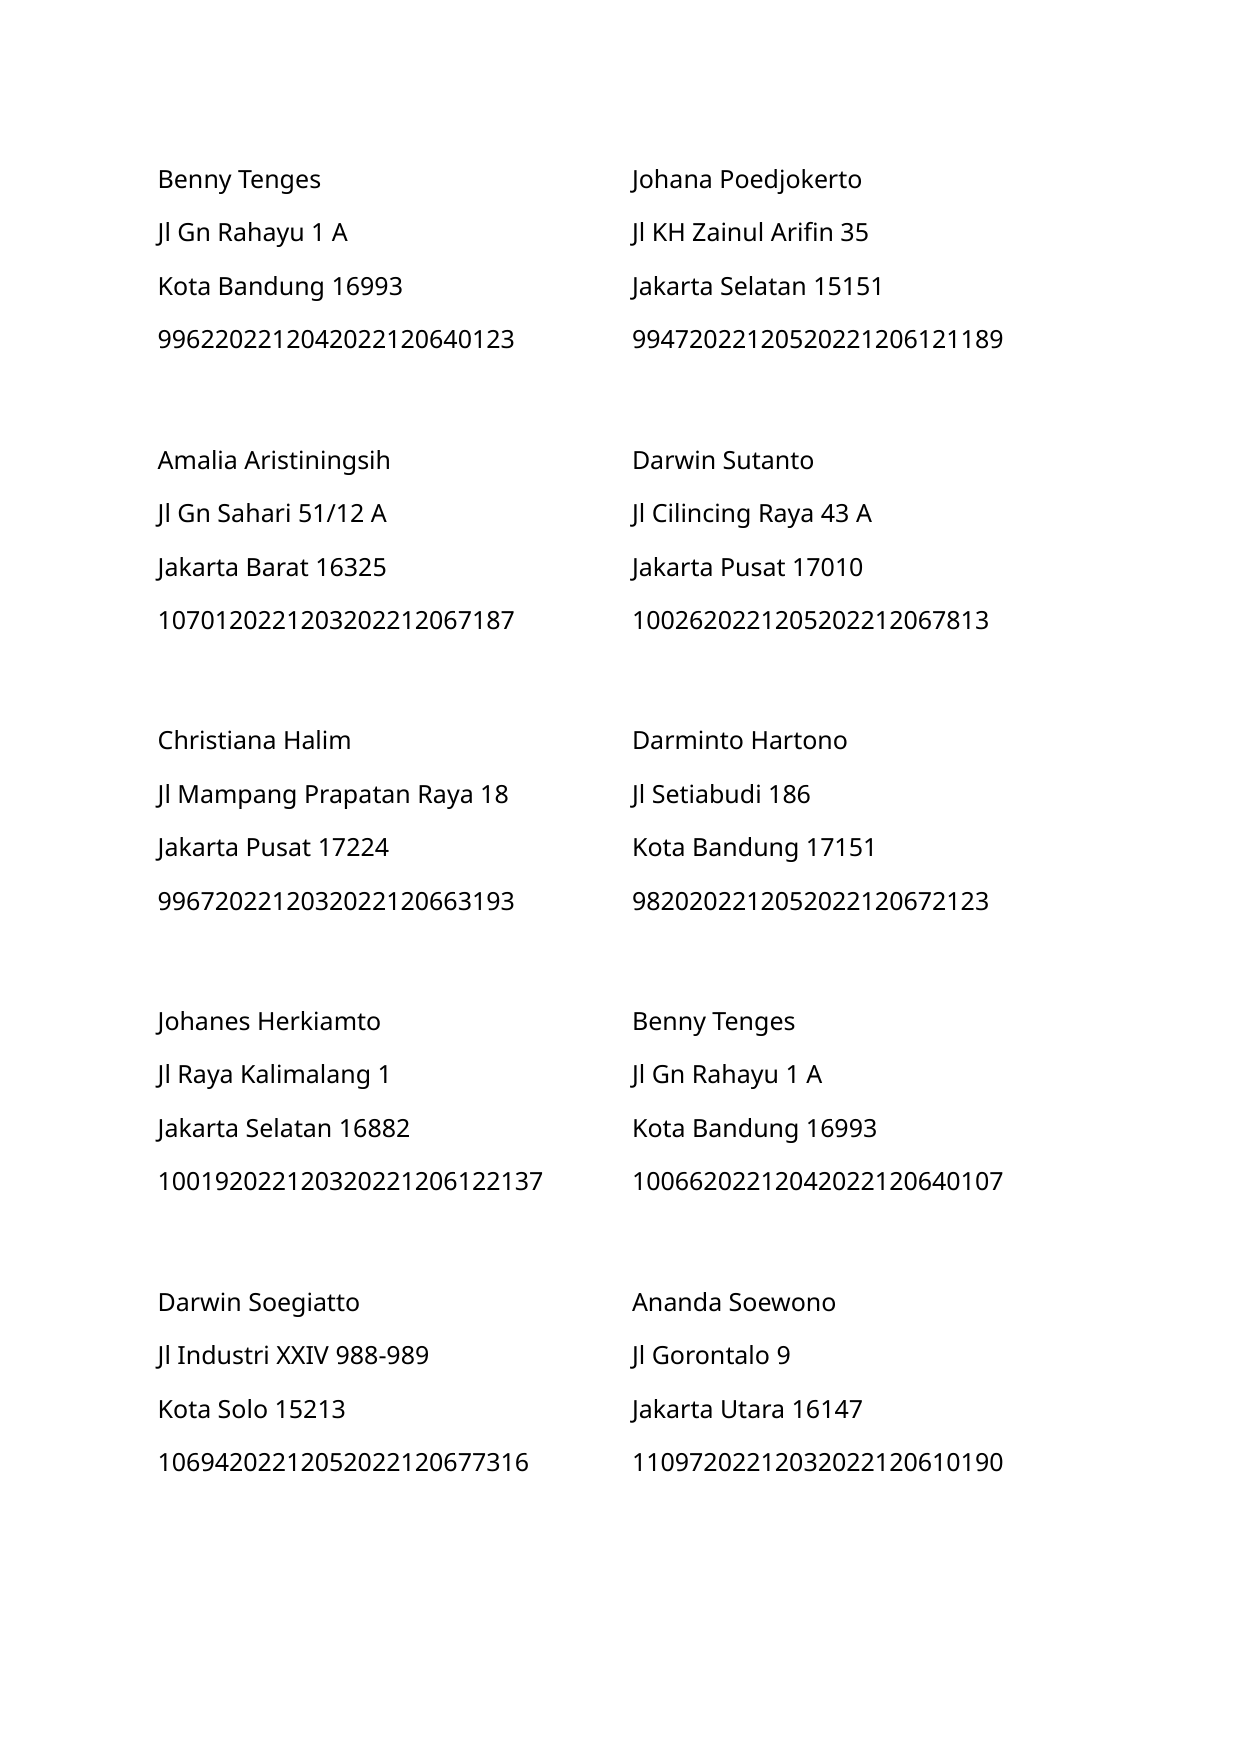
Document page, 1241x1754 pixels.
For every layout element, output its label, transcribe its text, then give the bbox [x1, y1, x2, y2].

table_cell Benny Tenges Jl Gn Rahayu 1 A Kota Bandung 16993 10066202212042022120640107 [623, 992, 1097, 1273]
table_cell Christiana Halim Jl Mampang Prapatan Raya 18 Jakarta Pusat 17224 9967202212032022120663193 [149, 711, 623, 992]
table_cell Amalia Aristiningsih Jl Gn Sahari 51/12 A Jakarta Barat 16325 1070120221203202212067187 [149, 431, 623, 711]
table_header Benny Tenges Jl Gn Rahayu 1 A Kota Bandung 16993 9962202212042022120640123 [149, 150, 623, 431]
table_cell Darwin Sutanto Jl Cilincing Raya 43 A Jakarta Pusat 17010 1002620221205202212067813 [623, 431, 1097, 711]
table_cell Ananda Soewono Jl Gorontalo 9 Jakarta Utara 16147 11097202212032022120610190 [623, 1273, 1097, 1554]
table_cell Darminto Hartono Jl Setiabudi 186 Kota Bandung 17151 9820202212052022120672123 [623, 711, 1097, 992]
table_header Johana Poedjokerto Jl KH Zainul Arifin 35 Jakarta Selatan 15151 99472022120520221206121189 [623, 150, 1097, 431]
table_cell Darwin Soegiatto Jl Industri XXIV 988-989 Kota Solo 15213 10694202212052022120677316 [149, 1273, 623, 1554]
table_cell Johanes Herkiamto Jl Raya Kalimalang 1 Jakarta Selatan 16882 100192022120320221206122137 [149, 992, 623, 1273]
